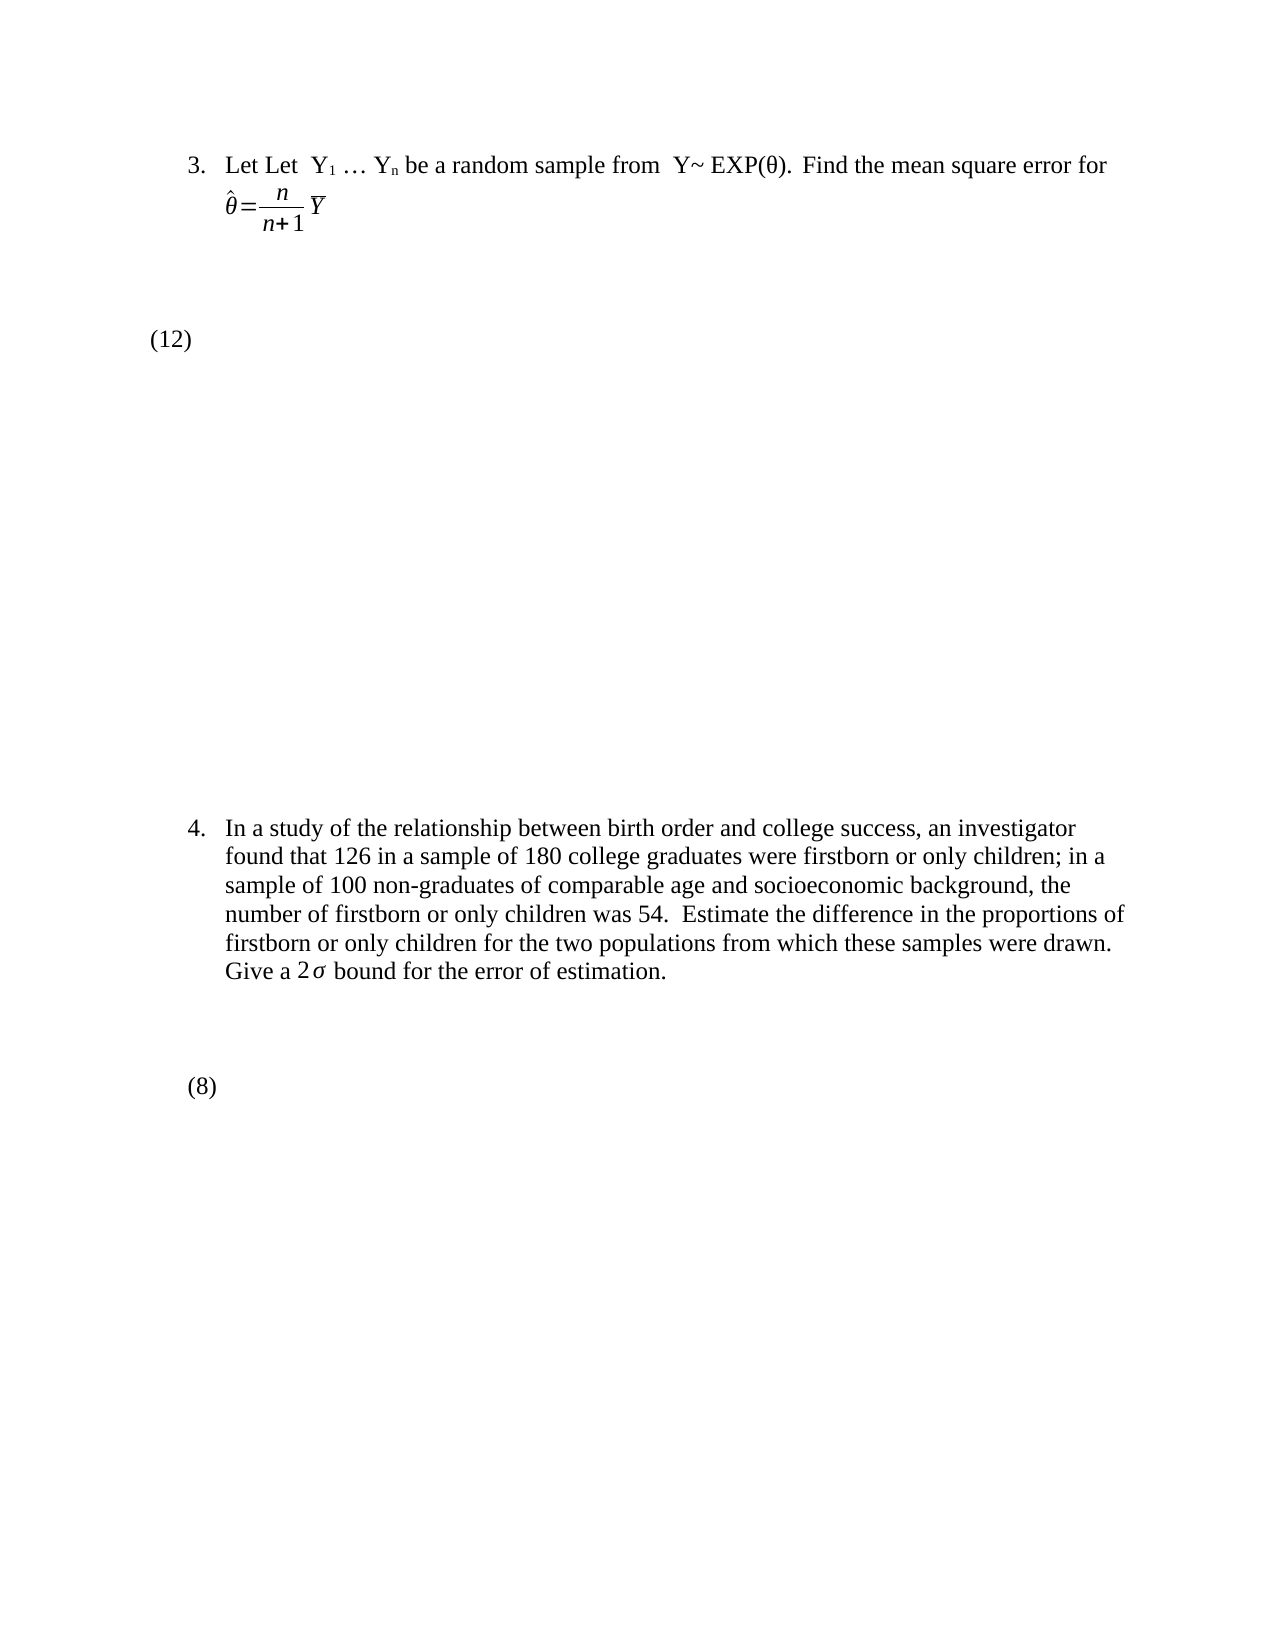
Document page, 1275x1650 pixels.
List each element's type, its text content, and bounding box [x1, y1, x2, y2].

list In a study of the relationship between birth order and college success, an investigator found that 126 in a sample of 180 college graduates were firstborn or only children; in a sample of 100 non-graduates of comparable age and socioeconomic background, the number of firstborn or only children was 54. Estimate the difference in the proportions of firstborn or only children for the two populations from which these samples were drawn. Give a bound for the error of estimation. [187, 813, 1125, 985]
list Let Let Y1 … Yn be a random sample from Y~ EXP(θ). Find the mean square error for [187, 150, 1125, 238]
text (8) [187, 1071, 1125, 1100]
text (12) [150, 324, 1125, 353]
